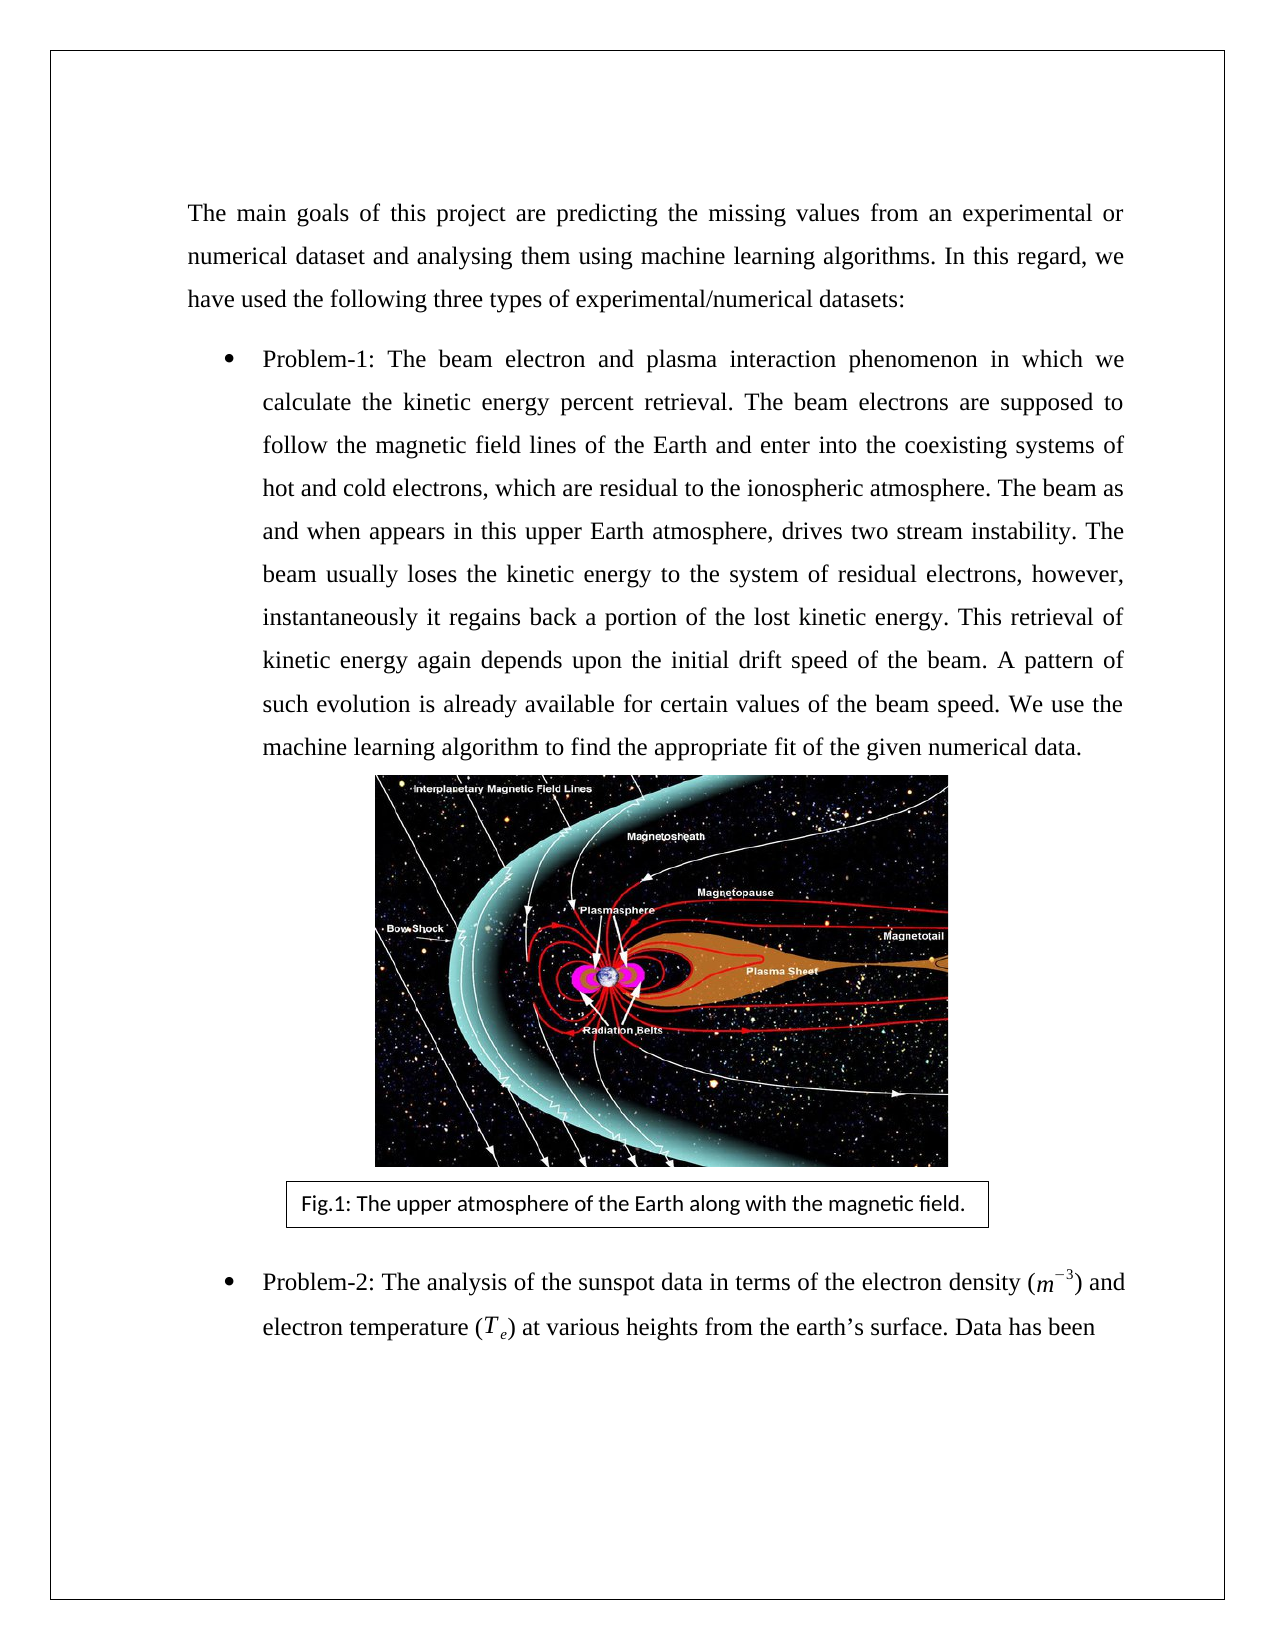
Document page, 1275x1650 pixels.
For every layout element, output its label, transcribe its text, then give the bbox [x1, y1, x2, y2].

list Problem-1: The beam electron and plasma interaction phenomenon in which we calculate the kinetic energy percent retrieval. The beam electrons are supposed to follow the magnetic field lines of the Earth and enter into the coexisting systems of hot and cold electrons, which are residual to the ionospheric atmosphere. The beam as and when appears in this upper Earth atmosphere, drives two stream instability. The beam usually loses the kinetic energy to the system of residual electrons, however, instantaneously it regains back a portion of the lost kinetic energy. This retrieval of kinetic energy again depends upon the initial drift speed of the beam. A pattern of such evolution is already available for certain values of the beam speed. We use the machine learning algorithm to find the appropriate fit of the given numerical data. [225, 344, 1125, 761]
text The main goals of this project are predicting the missing values from an experimental or numerical dataset and analysing them using machine learning algorithms. In this regard, we have used the following three types of experimental/numerical datasets: [187, 198, 1125, 313]
list Problem-2: The analysis of the sunspot data in terms of the electron density () and electron temperature () at various heights from the earth’s surface. Data has been [225, 1266, 1125, 1343]
